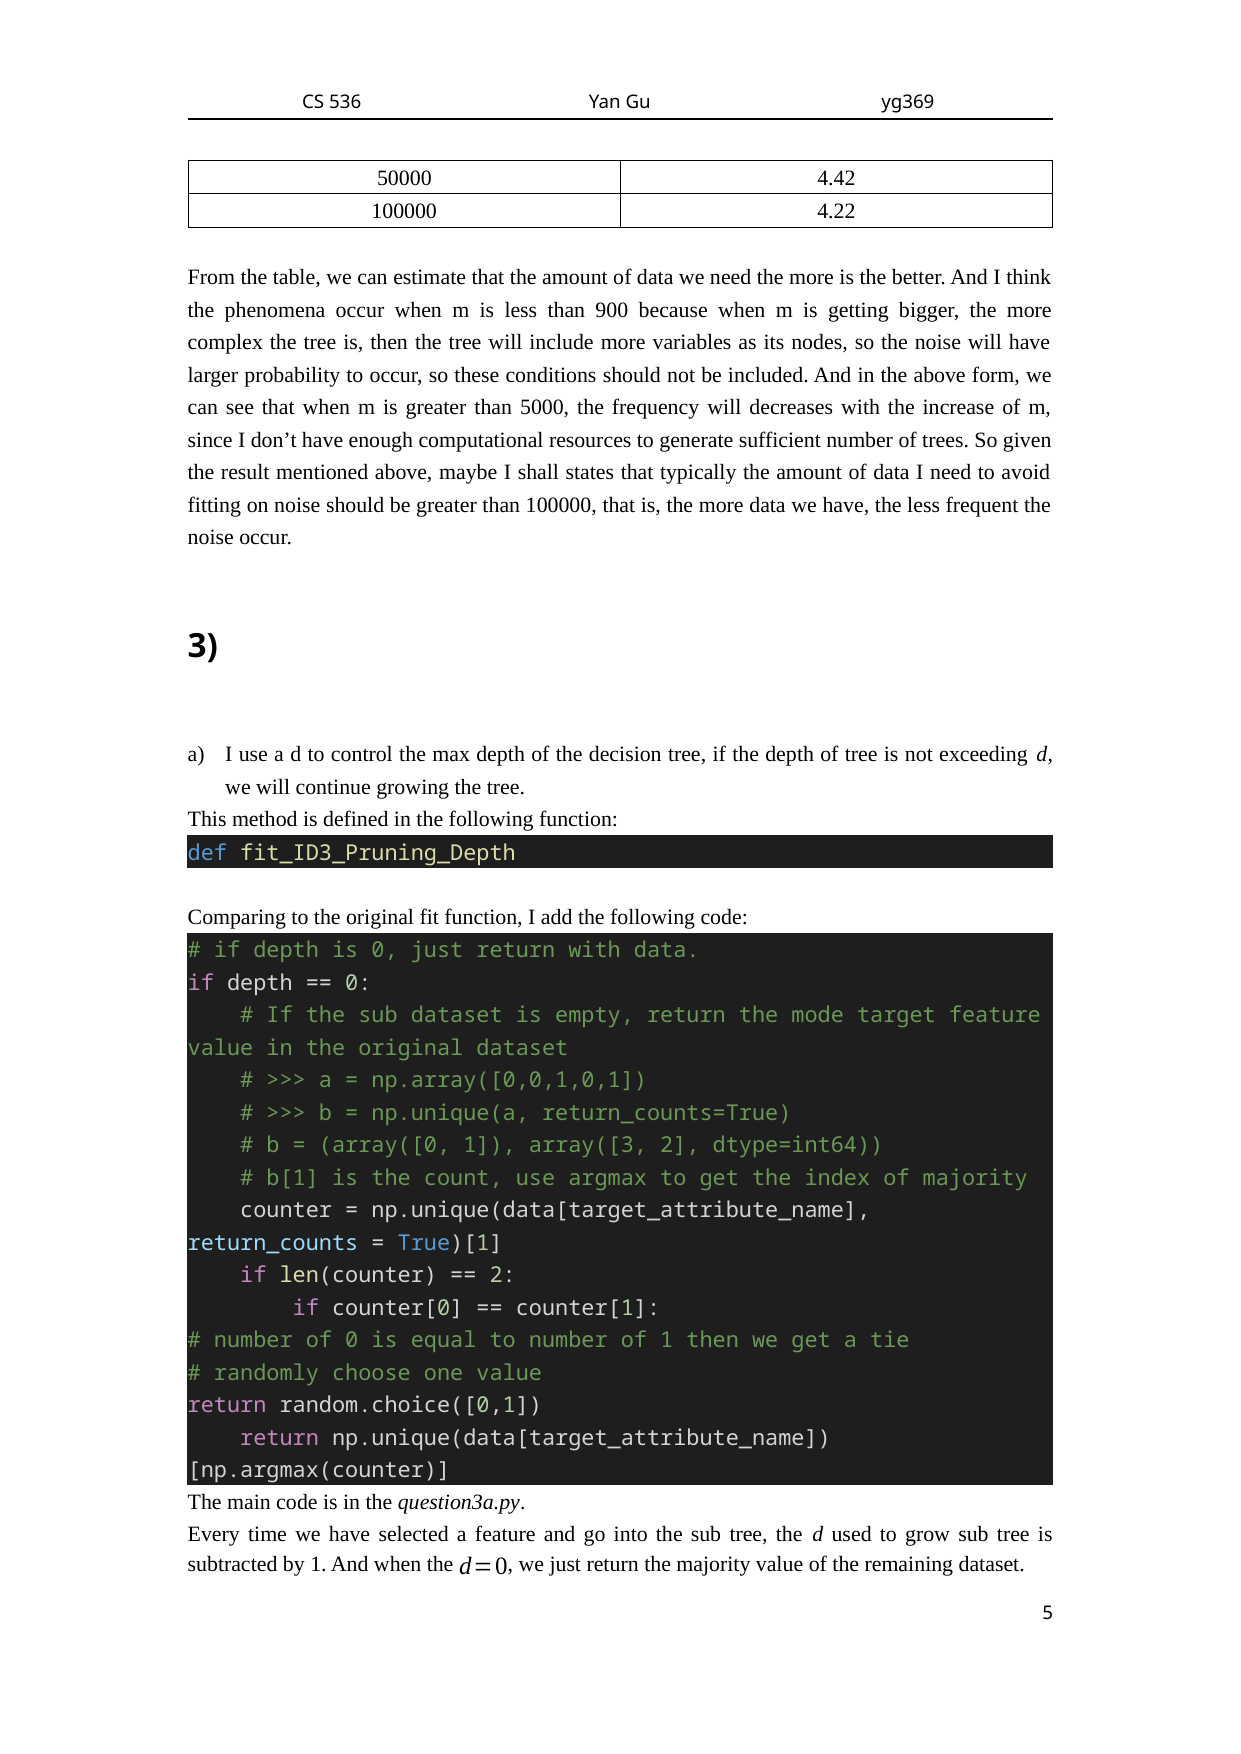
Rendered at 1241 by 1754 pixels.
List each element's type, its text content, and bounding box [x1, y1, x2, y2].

text # if depth is 0, just return with data. [187, 933, 1053, 965]
text # b = (array([0, 1]), array([3, 2], dtype=int64)) [187, 1128, 1053, 1160]
table_cell 4.42 [621, 161, 1052, 193]
text if depth == 0: [187, 965, 1053, 998]
text The main code is in the question3a.py. [187, 1485, 1053, 1518]
text # number of 0 is equal to number of 1 then we get a tie [187, 1323, 1053, 1355]
text # b[1] is the count, use argmax to get the index of majority [187, 1160, 1053, 1193]
list I use a d to control the max depth of the decision tree, if the depth of tree is not exceeding d, we will continue growing the tree. [187, 738, 1053, 803]
text if counter[0] == counter[1]: [187, 1290, 1053, 1323]
text # >>> b = np.unique(a, return_counts=True) [187, 1095, 1053, 1128]
text This method is defined in the following function: [187, 803, 1053, 835]
text return random.choice([0,1]) [187, 1388, 1053, 1420]
text return np.unique(data[target_attribute_name])[np.argmax(counter)] [187, 1420, 1053, 1485]
table_cell 100000 [189, 194, 620, 227]
text # randomly choose one value [187, 1355, 1053, 1388]
table_cell 50000 [189, 161, 620, 193]
text def fit_ID3_Pruning_Depth [187, 835, 1053, 868]
text From the table, we can estimate that the amount of data we need the more is the better. And I think the phenomena occur when m is less than 900 because when m is getting bigger, the more complex the tree is, then the tree will include more variables as its nodes, so the noise will have larger probability to occur, so these conditions should not be included. And in the above form, we can see that when m is greater than 5000, the frequency will decreases with the increase of m, since I don’t have enough computational resources to generate sufficient number of trees. So given the result mentioned above, maybe I shall states that typically the amount of data I need to avoid fitting on noise should be greater than 100000, that is, the more data we have, the less frequent the noise occur. [187, 260, 1053, 553]
text Comparing to the original fit function, I add the following code: [187, 900, 1053, 933]
text # If the sub dataset is empty, return the mode target feature value in the original dataset [187, 998, 1053, 1063]
text # >>> a = np.array([0,0,1,0,1]) [187, 1063, 1053, 1095]
text if len(counter) == 2: [187, 1258, 1053, 1290]
text Every time we have selected a feature and go into the sub tree, the d used to grow sub tree is subtracted by 1. And when the , we just return the majority value of the remaining dataset. [187, 1518, 1053, 1583]
table_cell 4.22 [621, 194, 1052, 227]
text counter = np.unique(data[target_attribute_name], return_counts = True)[1] [187, 1193, 1053, 1258]
